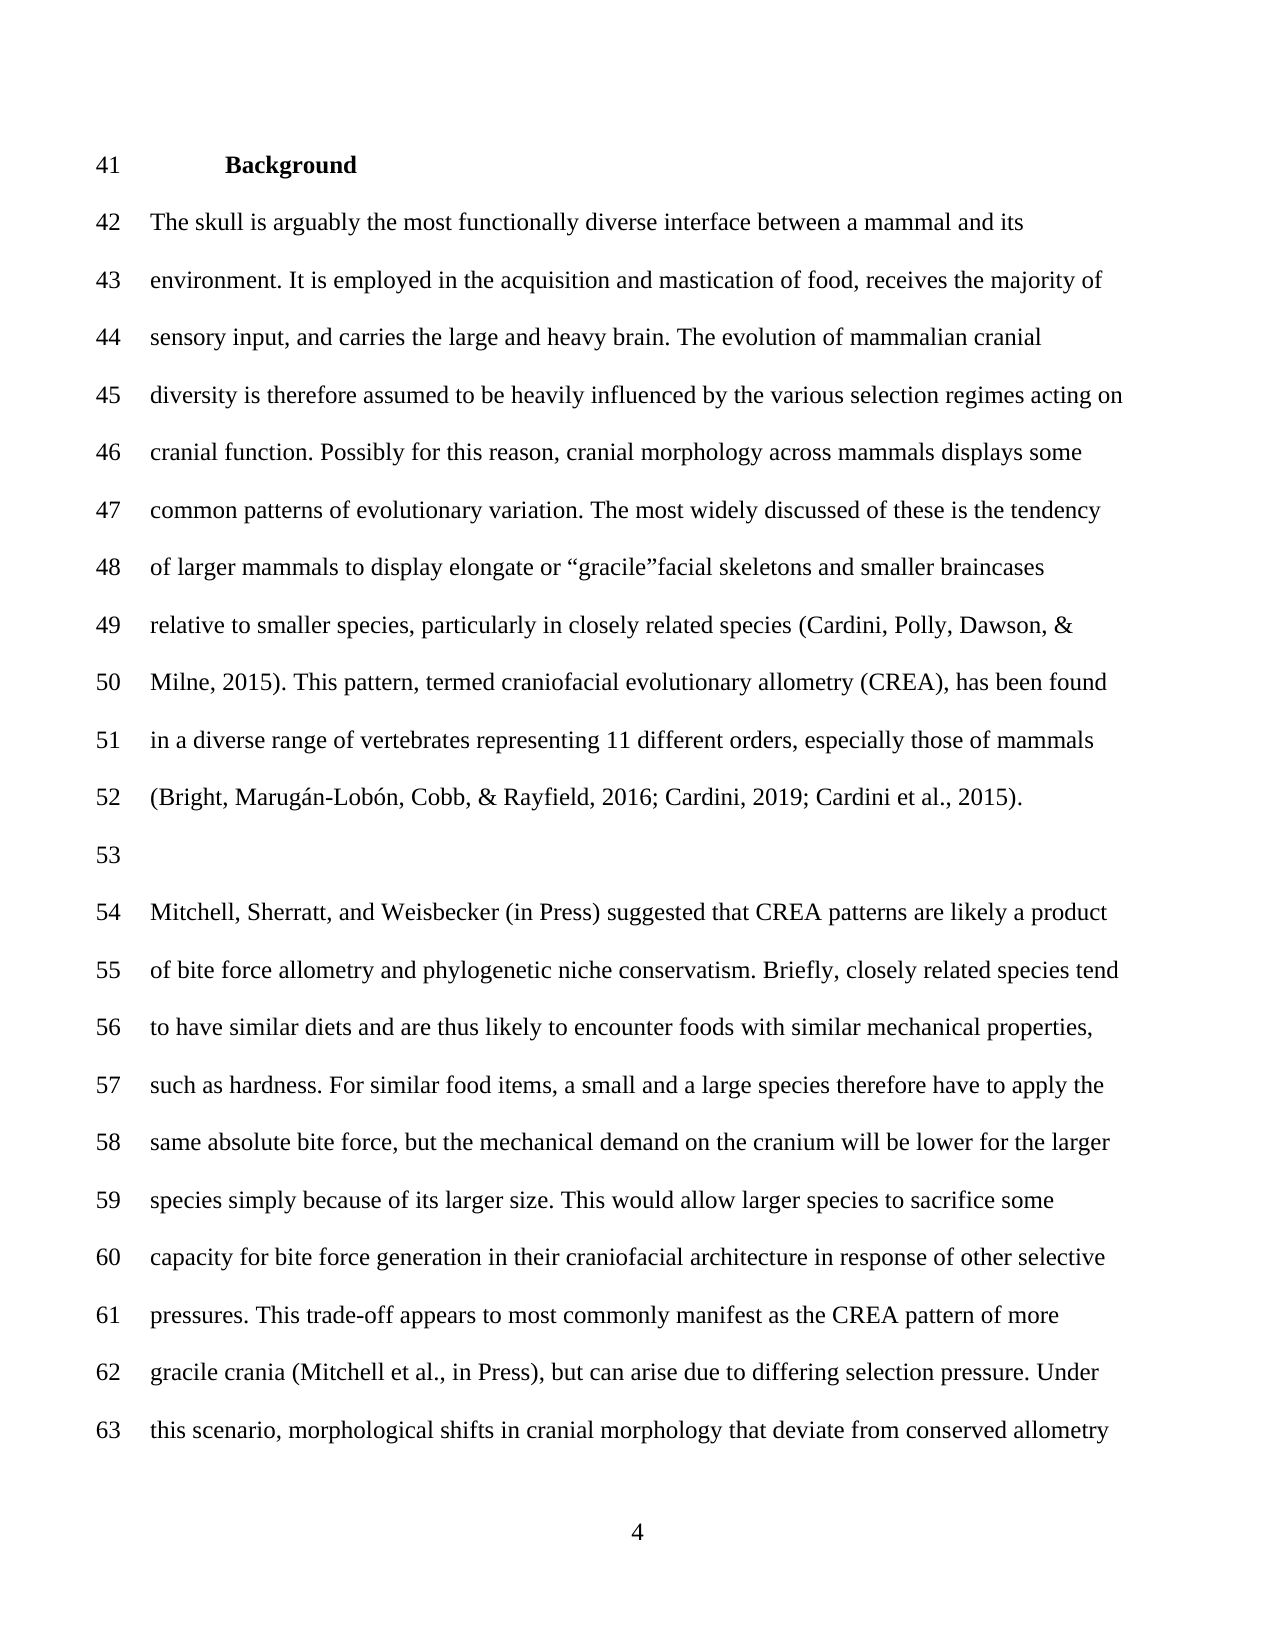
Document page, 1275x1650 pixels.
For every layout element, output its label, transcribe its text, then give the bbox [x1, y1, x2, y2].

subtitle Background [150, 150, 1125, 179]
text The skull is arguably the most functionally diverse interface between a mammal and its environment. It is employed in the acquisition and mastication of food, receives the majority of sensory input, and carries the large and heavy brain. The evolution of mammalian cranial diversity is therefore assumed to be heavily influenced by the various selection regimes acting on cranial function. Possibly for this reason, cranial morphology across mammals displays some common patterns of evolutionary variation. The most widely discussed of these is the tendency of larger mammals to display elongate or “gracile”facial skeletons and smaller braincases relative to smaller species, particularly in closely related species (Cardini, Polly, Dawson, & Milne, 2015). This pattern, termed craniofacial evolutionary allometry (CREA), has been found in a diverse range of vertebrates representing 11 different orders, especially those of mammals (Bright, Marugán-Lobón, Cobb, & Rayfield, 2016; Cardini, 2019; Cardini et al., 2015). [150, 207, 1125, 811]
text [150, 897, 1125, 1444]
